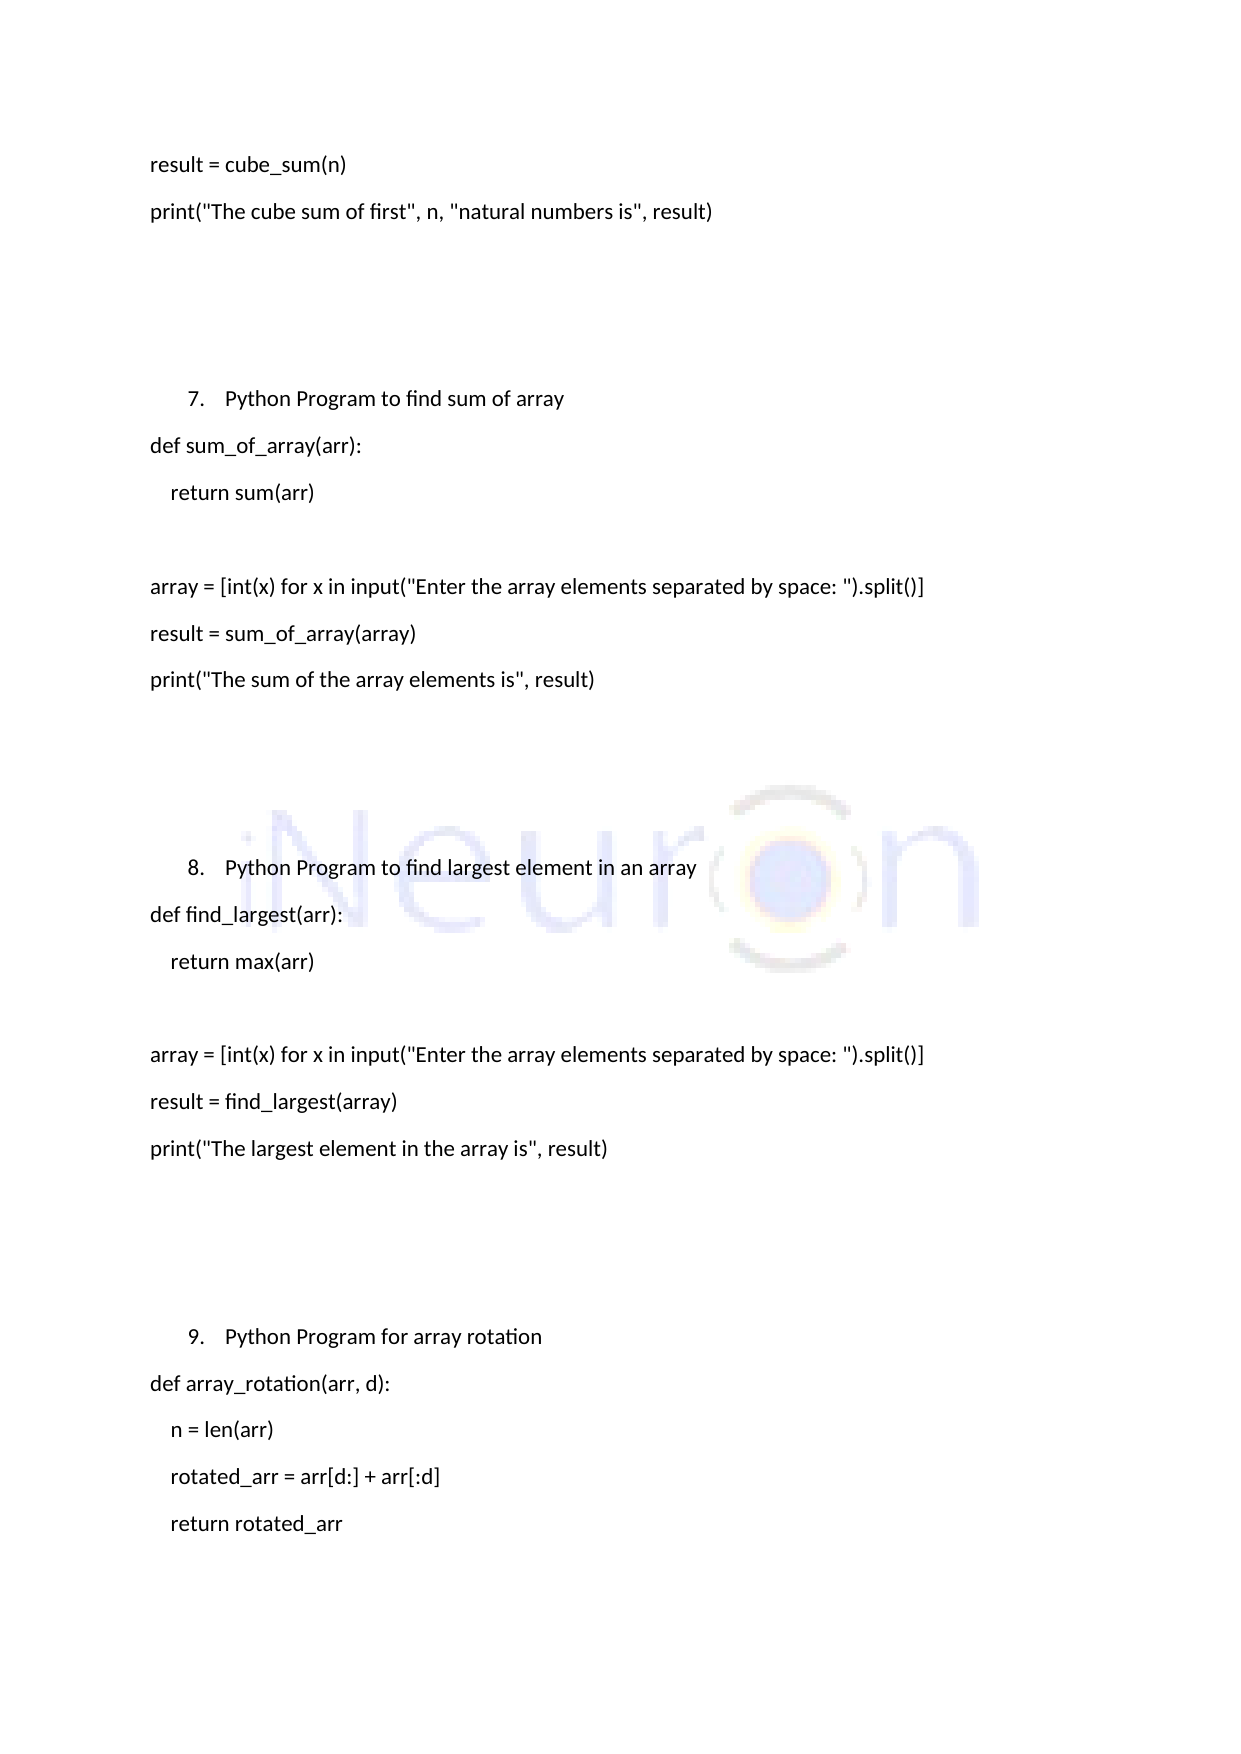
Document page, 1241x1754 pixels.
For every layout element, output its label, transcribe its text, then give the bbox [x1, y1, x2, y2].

text def sum_of_array(arr): [150, 431, 1090, 459]
list Python Program for array rotation [187, 1322, 1090, 1350]
list Python Program to find largest element in an array [187, 853, 1090, 881]
text def find_largest(arr): [150, 900, 1090, 928]
list Python Program to find sum of array [187, 384, 1090, 412]
text result = cube_sum(n) [150, 150, 1090, 178]
text print("The sum of the array elements is", result) [150, 666, 1090, 694]
text result = sum_of_array(array) [150, 619, 1090, 647]
text array = [int(x) for x in input("Enter the array elements separated by space: ").split()] [150, 572, 1090, 600]
text print("The cube sum of first", n, "natural numbers is", result) [150, 197, 1090, 225]
text array = [int(x) for x in input("Enter the array elements separated by space: ").split()] [150, 1041, 1090, 1069]
text return sum(arr) [150, 478, 1090, 506]
text return rotated_arr [150, 1509, 1090, 1537]
text n = len(arr) [150, 1416, 1090, 1444]
text result = find_largest(array) [150, 1087, 1090, 1116]
text print("The largest element in the array is", result) [150, 1134, 1090, 1162]
text def array_rotation(arr, d): [150, 1369, 1090, 1397]
text return max(arr) [150, 947, 1090, 975]
text rotated_arr = arr[d:] + arr[:d] [150, 1462, 1090, 1491]
